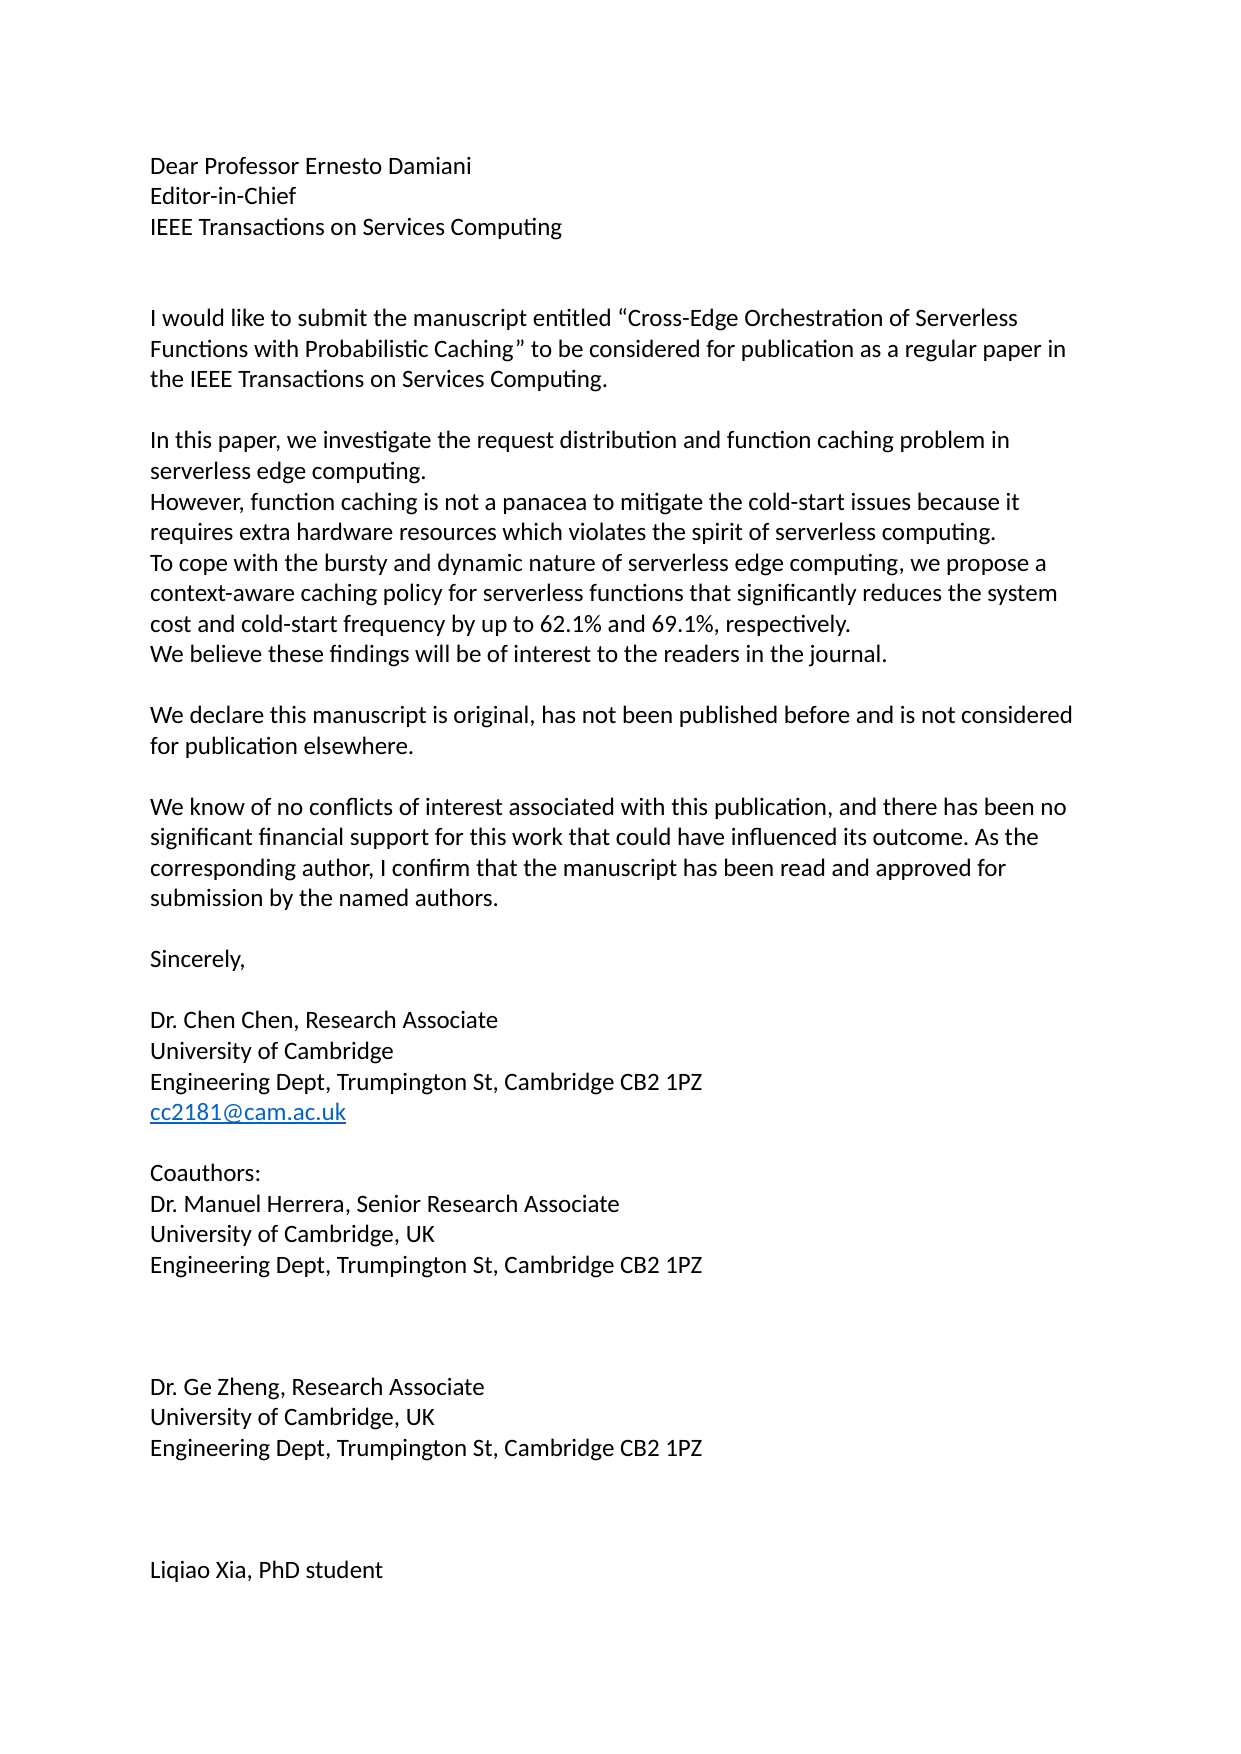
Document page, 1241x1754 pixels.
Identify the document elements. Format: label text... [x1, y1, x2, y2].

text To cope with the bursty and dynamic nature of serverless edge computing, we propose a context-aware caching policy for serverless functions that significantly reduces the system cost and cold-start frequency by up to 62.1% and 69.1%, respectively. [150, 547, 1090, 638]
text Dr. Chen Chen, Research Associate [150, 1004, 1090, 1035]
text Coauthors: [150, 1157, 1090, 1188]
text I would like to submit the manuscript entitled “Cross-Edge Orchestration of Serverless Functions with Probabilistic Caching” to be considered for publication as a regular paper in the IEEE Transactions on Services Computing. [150, 303, 1090, 394]
text We declare this manuscript is original, has not been published before and is not considered for publication elsewhere. [150, 699, 1090, 760]
text University of Cambridge, UK [150, 1218, 1090, 1249]
text Dear Professor Ernesto Damiani [150, 150, 1090, 181]
text University of Cambridge, UK [150, 1401, 1090, 1432]
text Liqiao Xia, PhD student [150, 1554, 1090, 1584]
text However, function caching is not a panacea to mitigate the cold-start issues because it requires extra hardware resources which violates the spirit of serverless computing. [150, 486, 1090, 547]
text University of Cambridge [150, 1035, 1090, 1066]
text We believe these findings will be of interest to the readers in the journal. [150, 638, 1090, 669]
text We know of no conflicts of interest associated with this publication, and there has been no significant financial support for this work that could have influenced its outcome. As the corresponding author, I confirm that the manuscript has been read and approved for submission by the named authors. [150, 791, 1090, 913]
text In this paper, we investigate the request distribution and function caching problem in serverless edge computing. [150, 425, 1090, 486]
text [150, 1249, 1090, 1279]
text Engineering Dept, Trumpington St, Cambridge CB2 1PZ [150, 1066, 1090, 1096]
text Editor-in-Chief [150, 181, 1090, 211]
text Dr. Ge Zheng, Research Associate [150, 1371, 1090, 1401]
text Dr. Manuel Herrera, Senior Research Associate [150, 1188, 1090, 1218]
text Sincerely, [150, 943, 1090, 974]
text cc2181@cam.ac.uk [150, 1096, 1090, 1127]
text IEEE Transactions on Services Computing [150, 211, 1090, 242]
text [150, 1432, 1090, 1462]
